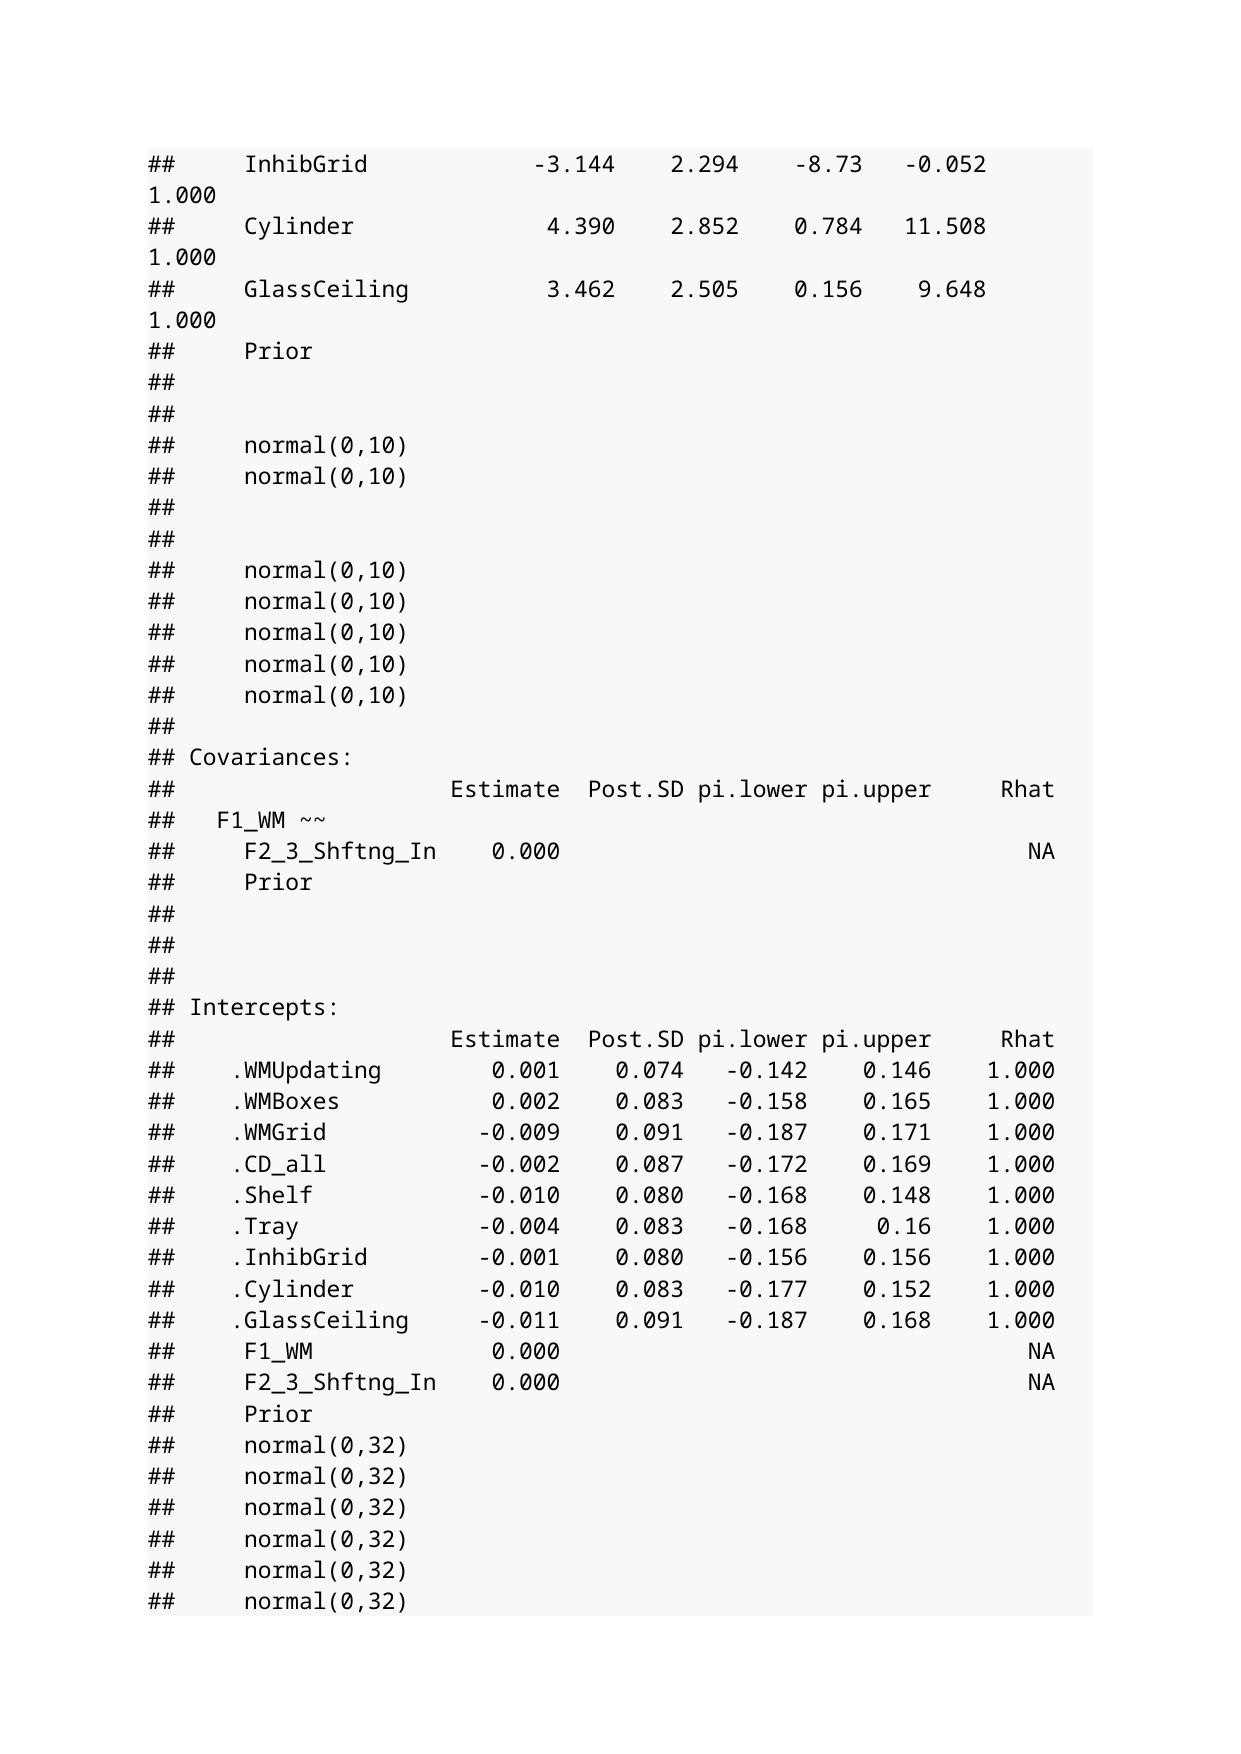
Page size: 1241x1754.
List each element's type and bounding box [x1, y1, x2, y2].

text [175, 148, 1093, 1616]
